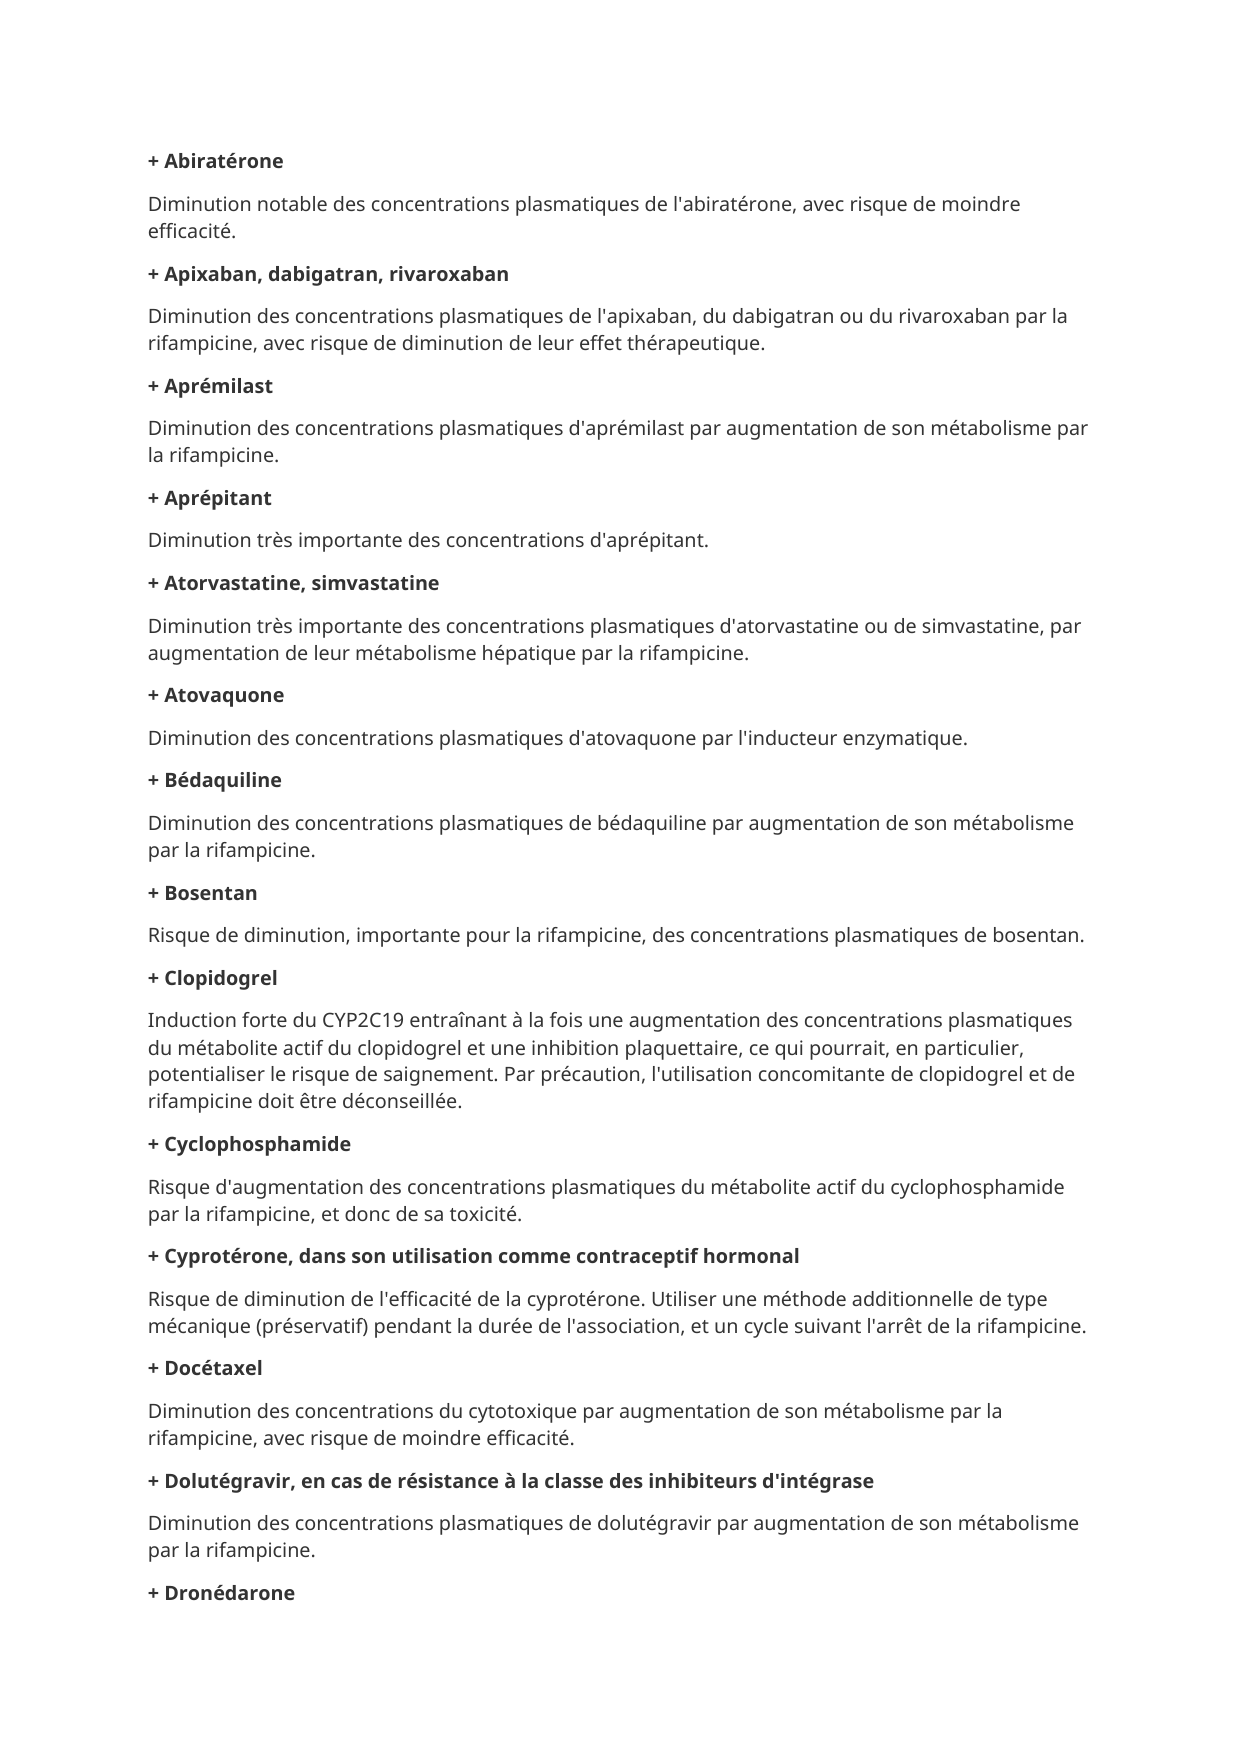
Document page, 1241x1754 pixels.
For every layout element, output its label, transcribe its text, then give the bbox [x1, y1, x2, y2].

text Diminution très importante des concentrations d'aprépitant. [148, 527, 1093, 554]
text + Dronédarone [148, 1579, 1093, 1606]
text + Cyprotérone, dans son utilisation comme contraceptif hormonal [148, 1242, 1093, 1269]
text + Atovaquone [148, 682, 1093, 708]
text Diminution des concentrations du cytotoxique par augmentation de son métabolisme par la rifampicine, avec risque de moindre efficacité. [148, 1397, 1093, 1451]
text + Abiratérone [148, 148, 1093, 174]
text Induction forte du CYP2C19 entraînant à la fois une augmentation des concentrations plasmatiques du métabolite actif du clopidogrel et une inhibition plaquettaire, ce qui pourrait, en particulier, potentialiser le risque de saignement. Par précaution, l'utilisation concomitante de clopidogrel et de rifampicine doit être déconseillée. [148, 1007, 1093, 1115]
text + Cyclophosphamide [148, 1130, 1093, 1157]
text + Apixaban, dabigatran, rivaroxaban [148, 260, 1093, 287]
text Diminution des concentrations plasmatiques de l'apixaban, du dabigatran ou du rivaroxaban par la rifampicine, avec risque de diminution de leur effet thérapeutique. [148, 302, 1093, 356]
text Risque de diminution de l'efficacité de la cyprotérone. Utiliser une méthode additionnelle de type mécanique (préservatif) pendant la durée de l'association, et un cycle suivant l'arrêt de la rifampicine. [148, 1285, 1093, 1339]
text Risque de diminution, importante pour la rifampicine, des concentrations plasmatiques de bosentan. [148, 922, 1093, 948]
text + Docétaxel [148, 1355, 1093, 1382]
text + Aprépitant [148, 484, 1093, 511]
text Diminution des concentrations plasmatiques d'atovaquone par l'inducteur enzymatique. [148, 724, 1093, 751]
text Diminution notable des concentrations plasmatiques de l'abiratérone, avec risque de moindre efficacité. [148, 190, 1093, 244]
text + Clopidogrel [148, 964, 1093, 991]
text + Atorvastatine, simvastatine [148, 569, 1093, 596]
text Diminution des concentrations plasmatiques de bédaquiline par augmentation de son métabolisme par la rifampicine. [148, 809, 1093, 863]
text Diminution des concentrations plasmatiques d'aprémilast par augmentation de son métabolisme par la rifampicine. [148, 414, 1093, 468]
text Diminution des concentrations plasmatiques de dolutégravir par augmentation de son métabolisme par la rifampicine. [148, 1509, 1093, 1563]
text Risque d'augmentation des concentrations plasmatiques du métabolite actif du cyclophosphamide par la rifampicine, et donc de sa toxicité. [148, 1173, 1093, 1227]
text + Aprémilast [148, 372, 1093, 399]
text + Bosentan [148, 879, 1093, 906]
text + Bédaquiline [148, 767, 1093, 794]
text Diminution très importante des concentrations plasmatiques d'atorvastatine ou de simvastatine, par augmentation de leur métabolisme hépatique par la rifampicine. [148, 612, 1093, 666]
text + Dolutégravir, en cas de résistance à la classe des inhibiteurs d'intégrase [148, 1467, 1093, 1494]
